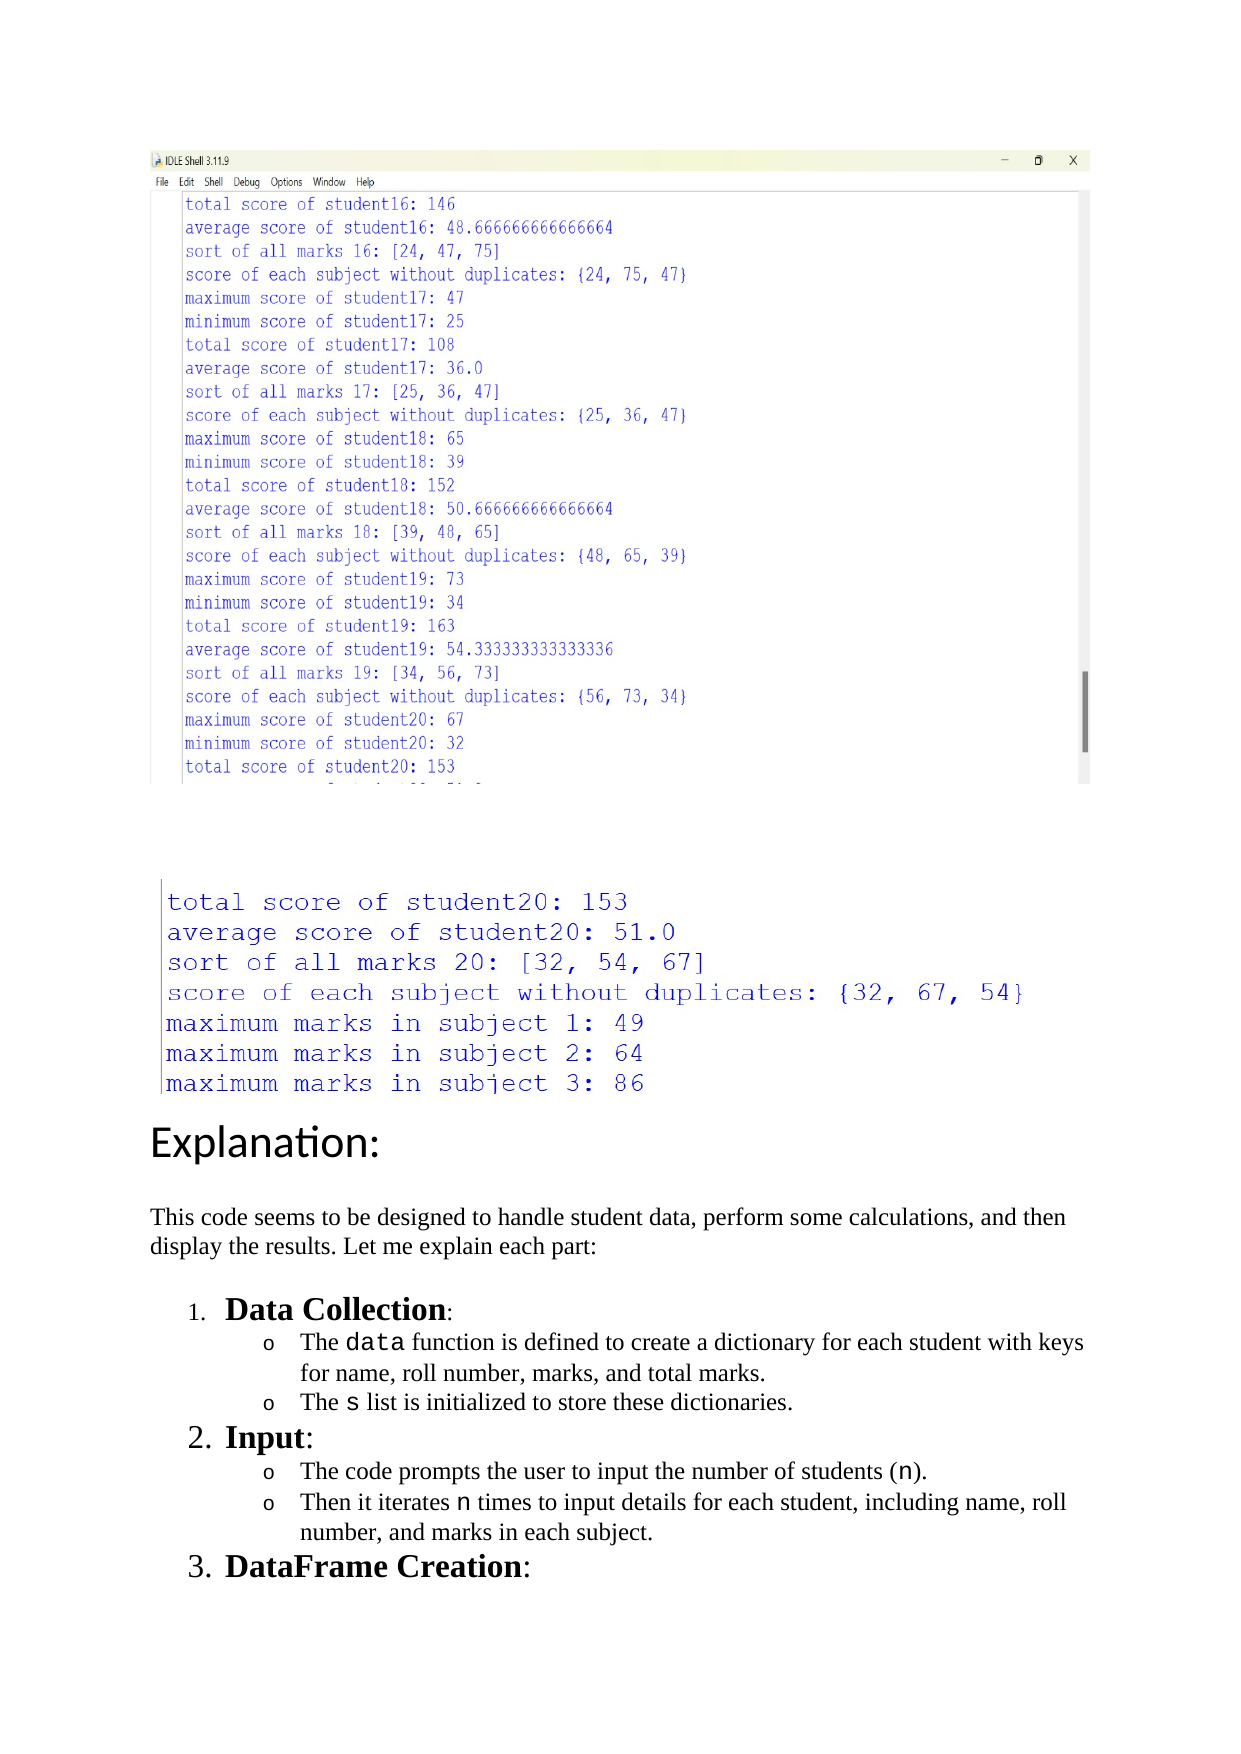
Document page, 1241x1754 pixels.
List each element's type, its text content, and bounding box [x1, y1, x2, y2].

picture [150, 150, 1091, 784]
list DataFrame Creation: [187, 1546, 1090, 1584]
picture [150, 879, 1091, 1094]
list The code prompts the user to input the number of students (n). [262, 1456, 1090, 1487]
list The data function is defined to create a dictionary for each student with keys for name, roll number, marks, and total marks. [262, 1327, 1090, 1387]
list Input: [187, 1417, 1090, 1456]
list Data Collection: [187, 1289, 1090, 1327]
list The s list is initialized to store these dictionaries. [262, 1387, 1090, 1417]
text Explanation: [150, 1113, 1090, 1168]
list Then it iterates n times to input details for each student, including name, roll number, and marks in each subject. [262, 1487, 1090, 1546]
text This code seems to be designed to handle student data, perform some calculations, and then display the results. Let me explain each part: [150, 1202, 1090, 1259]
